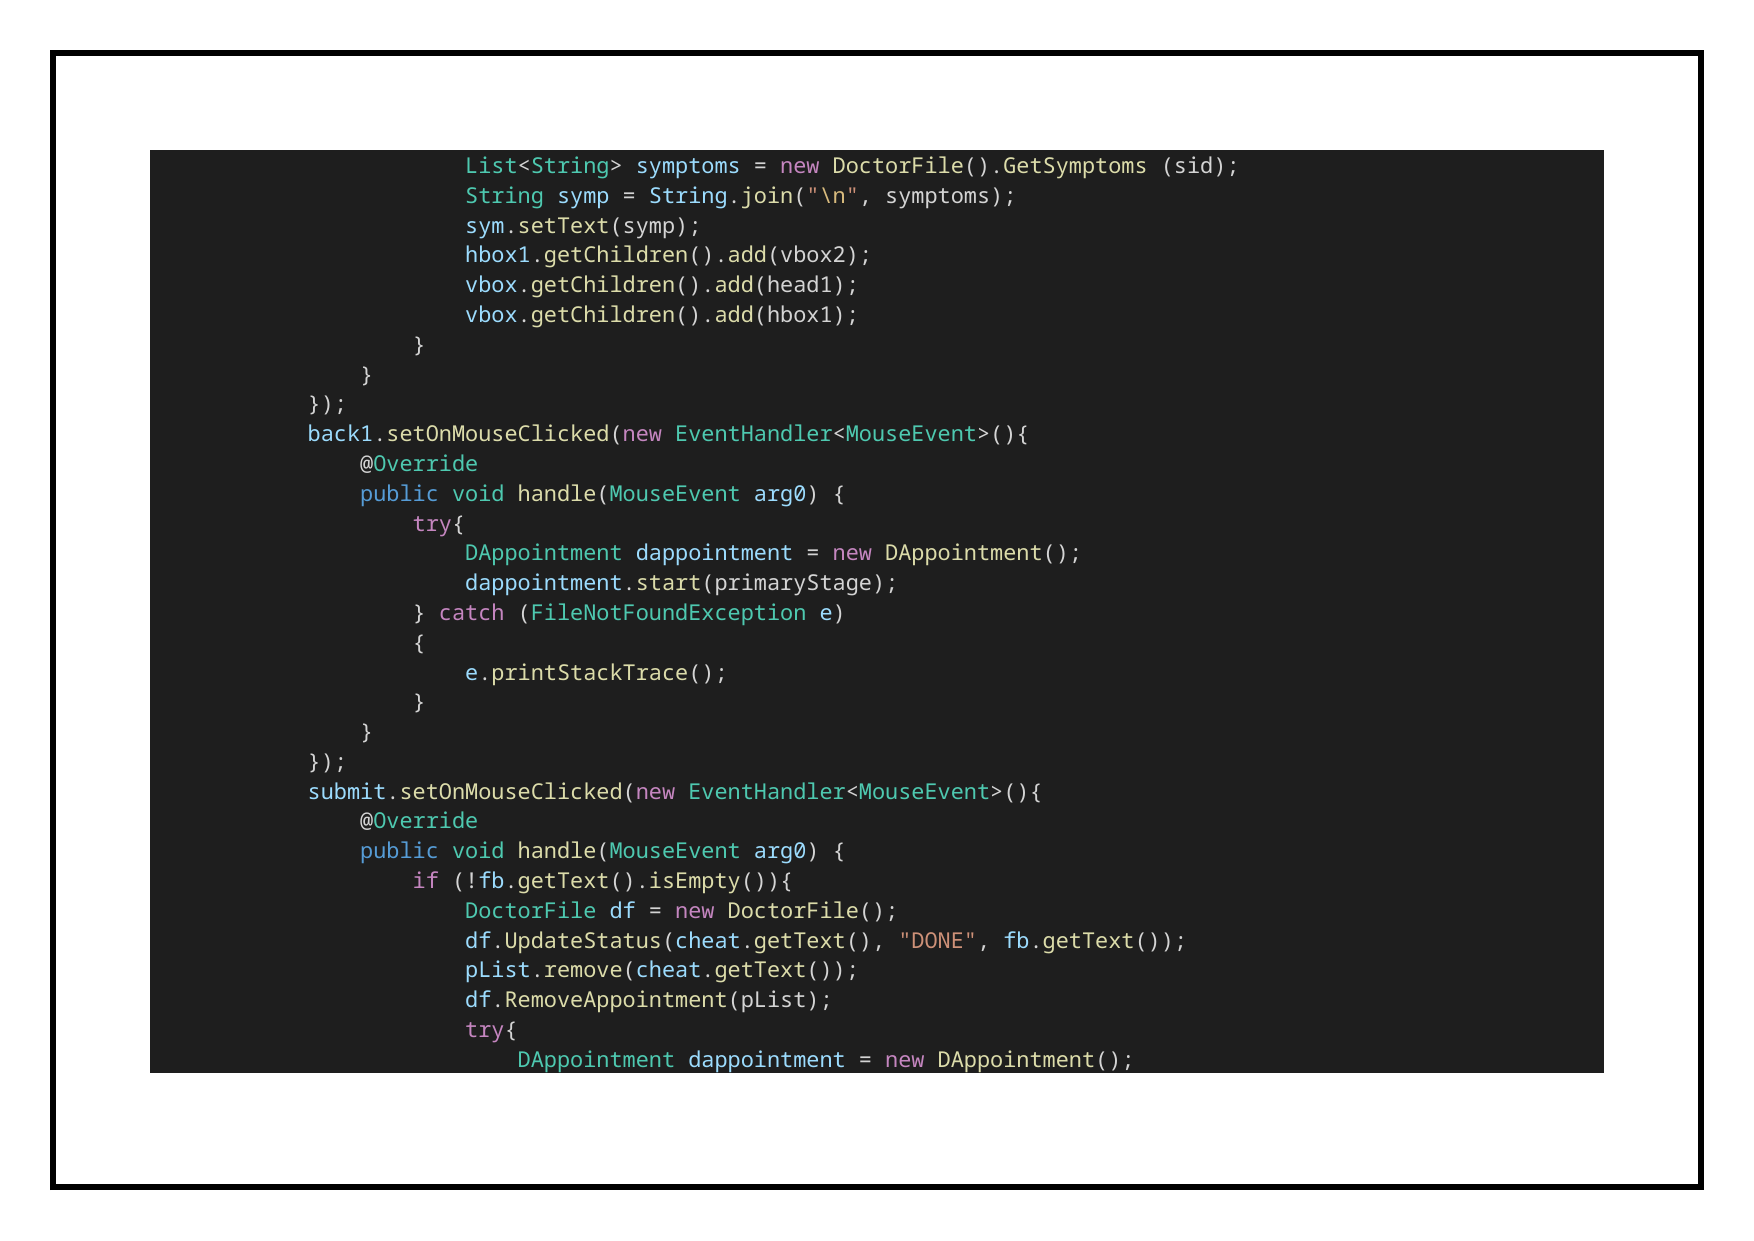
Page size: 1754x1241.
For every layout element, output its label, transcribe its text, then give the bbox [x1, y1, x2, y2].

text back1.setOnMouseClicked(new EventHandler<MouseEvent>(){ [150, 418, 1604, 448]
text pList.remove(cheat.getText()); [150, 954, 1604, 984]
text dappointment.start(primaryStage); [150, 567, 1604, 597]
text } [150, 686, 1604, 716]
text sym.setText(symp); [150, 209, 1604, 239]
text }); [150, 388, 1604, 418]
text try{ [150, 507, 1604, 537]
text df.RemoveAppointment(pList); [150, 984, 1604, 1014]
text vbox.getChildren().add(head1); [150, 269, 1604, 299]
text @Override [150, 448, 1604, 478]
text vbox.getChildren().add(hbox1); [150, 299, 1604, 329]
text e.printStackTrace(); [150, 656, 1604, 686]
text } [150, 716, 1604, 746]
text } [150, 329, 1604, 358]
text } catch (FileNotFoundException e) [150, 597, 1604, 627]
text DAppointment dappointment = new DAppointment(); [150, 1044, 1604, 1073]
text df.UpdateStatus(cheat.getText(), "DONE", fb.getText()); [150, 924, 1604, 954]
text }); [150, 746, 1604, 776]
text String symp = String.join("\n", symptoms); [150, 180, 1604, 209]
text } [150, 358, 1604, 388]
text if (!fb.getText().isEmpty()){ [150, 865, 1604, 895]
text @Override [150, 805, 1604, 835]
text public void handle(MouseEvent arg0) { [150, 835, 1604, 865]
text submit.setOnMouseClicked(new EventHandler<MouseEvent>(){ [150, 776, 1604, 805]
text DoctorFile df = new DoctorFile(); [150, 895, 1604, 924]
text List<String> symptoms = new DoctorFile().GetSymptoms (sid); [150, 150, 1604, 180]
text try{ [150, 1014, 1604, 1044]
text DAppointment dappointment = new DAppointment(); [150, 537, 1604, 567]
text hbox1.getChildren().add(vbox2); [150, 239, 1604, 269]
text { [150, 627, 1604, 656]
text public void handle(MouseEvent arg0) { [150, 478, 1604, 507]
